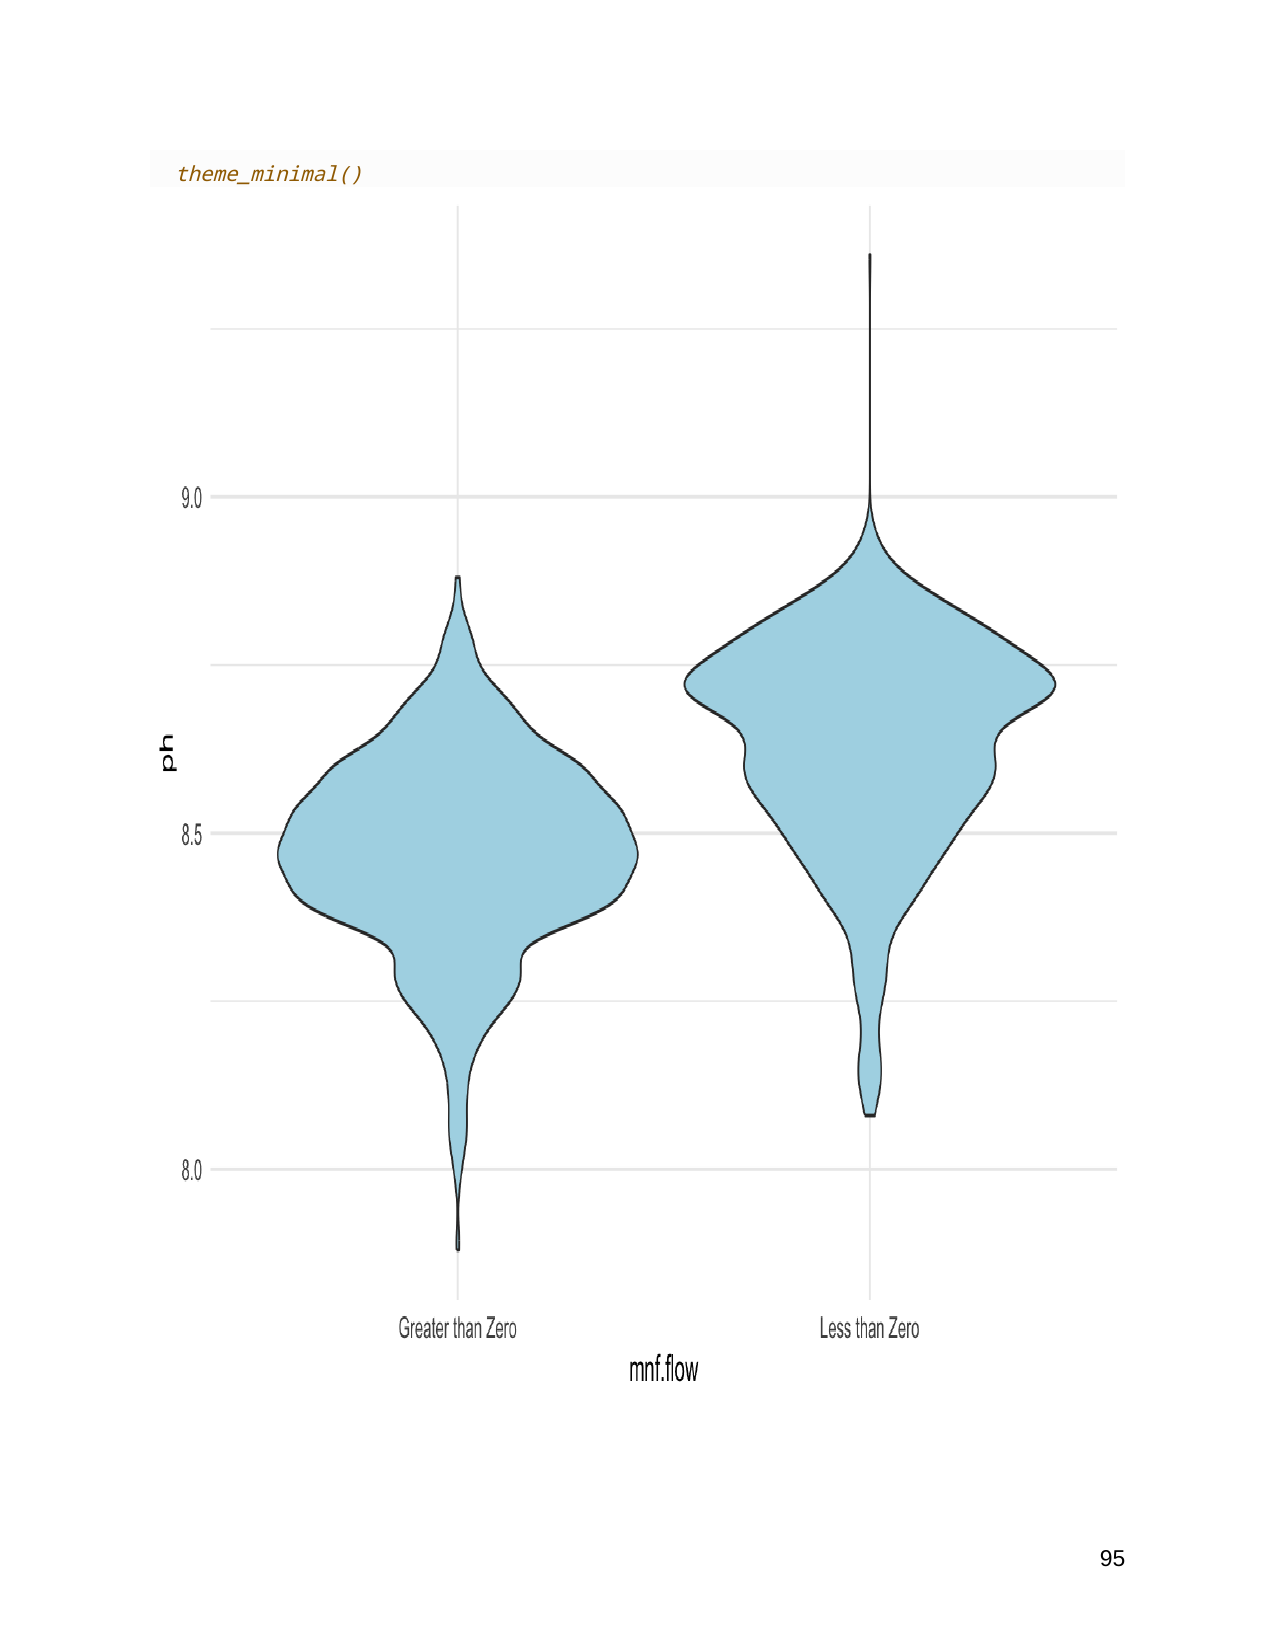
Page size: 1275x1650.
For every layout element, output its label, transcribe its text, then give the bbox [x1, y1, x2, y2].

picture [150, 187, 1125, 1407]
text theme_minimal() [150, 150, 1125, 187]
